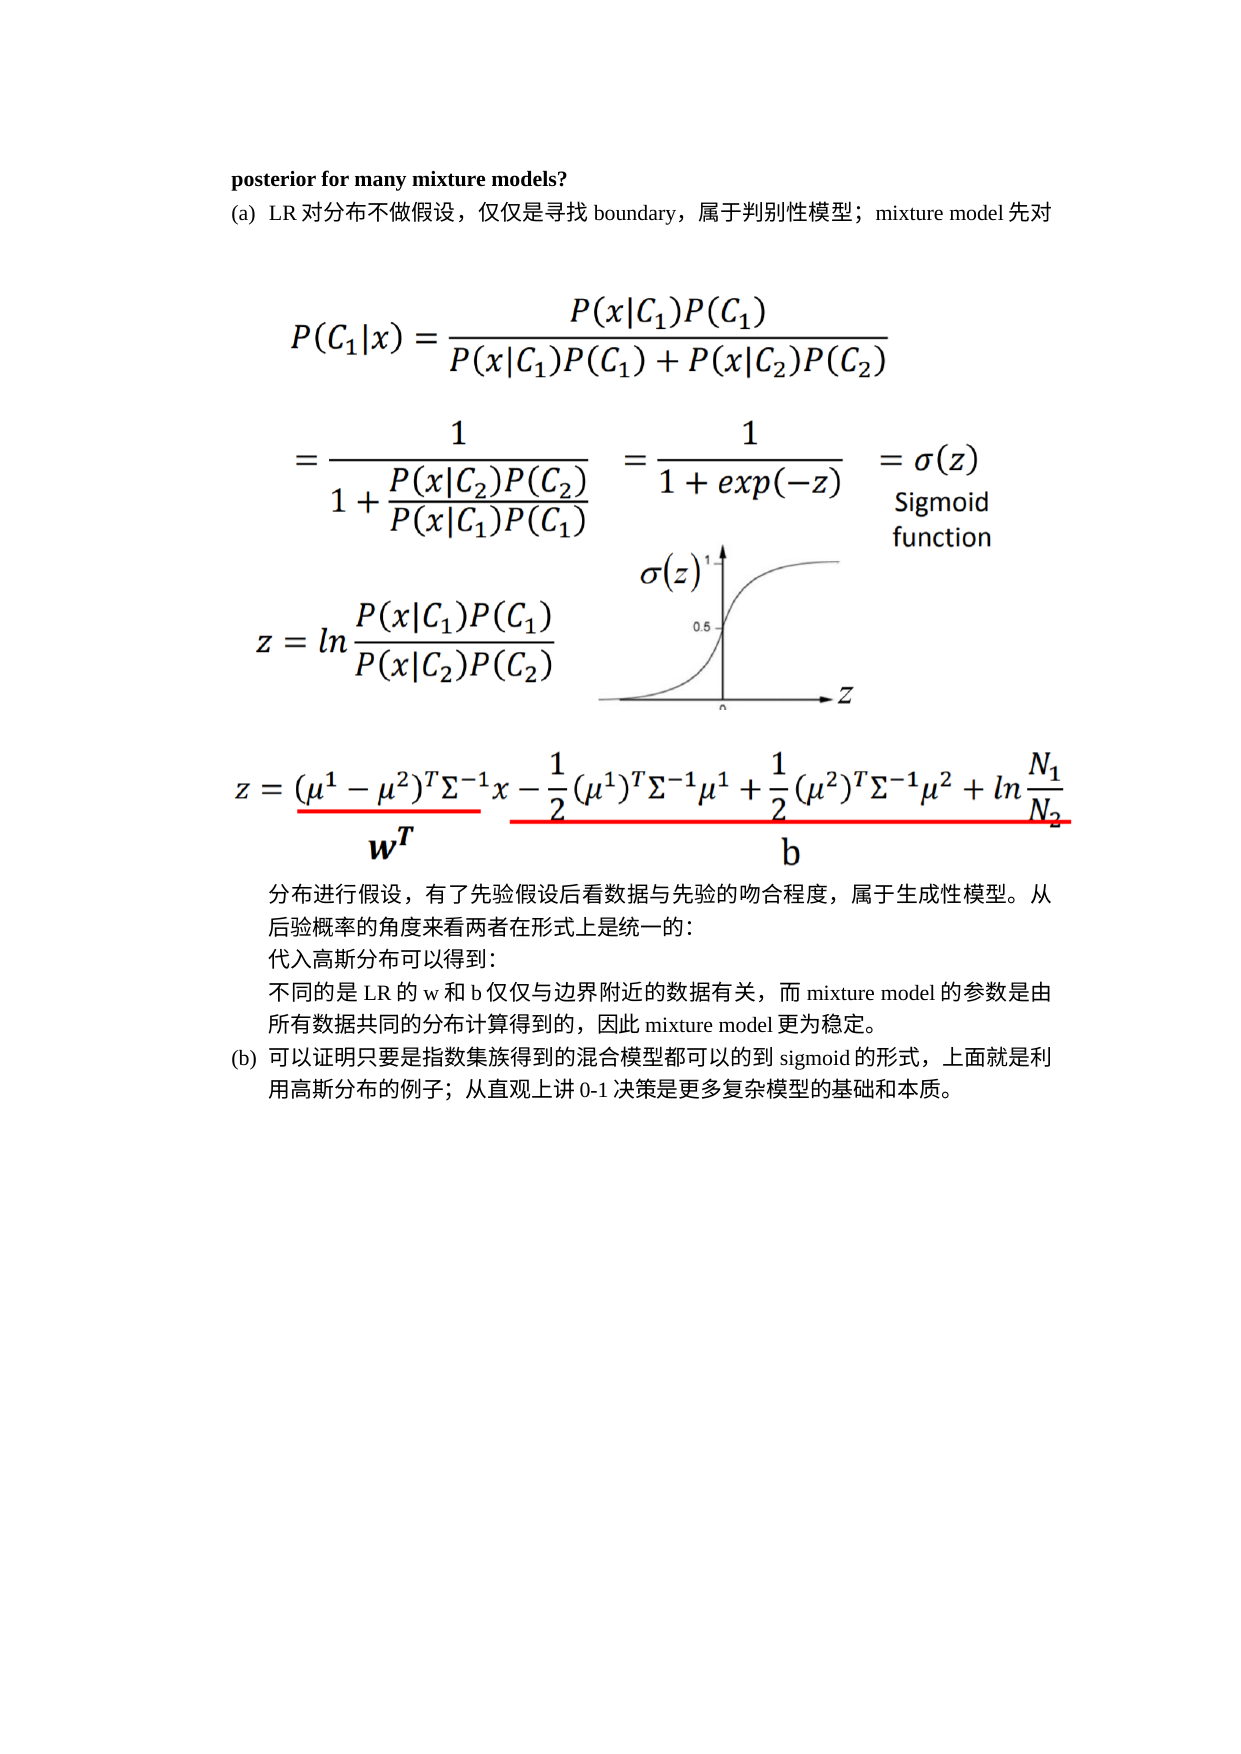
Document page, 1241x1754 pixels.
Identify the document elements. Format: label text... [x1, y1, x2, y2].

list 可以证明只要是指数集族得到的混合模型都可以的到sigmoid的形式，上面就是利用高斯分布的例子；从直观上讲0-1决策是更多复杂模型的基础和本质。 [231, 1039, 1053, 1104]
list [187, 162, 1053, 194]
picture [221, 741, 1087, 876]
list 不同的是LR的w和b仅仅与边界附近的数据有关，而mixture model的参数是由所有数据共同的分布计算得到的，因此mixture model更为稳定。 [269, 974, 1053, 1039]
picture [245, 239, 995, 710]
list LR对分布不做假设，仅仅是寻找boundary，属于判别性模型；mixture model先对分布进行假设，有了先验假设后看数据与先验的吻合程度，属于生成性模型。从后验概率的角度来看两者在形式上是统一的： [231, 876, 1053, 942]
list 代入高斯分布可以得到： [269, 942, 1053, 974]
